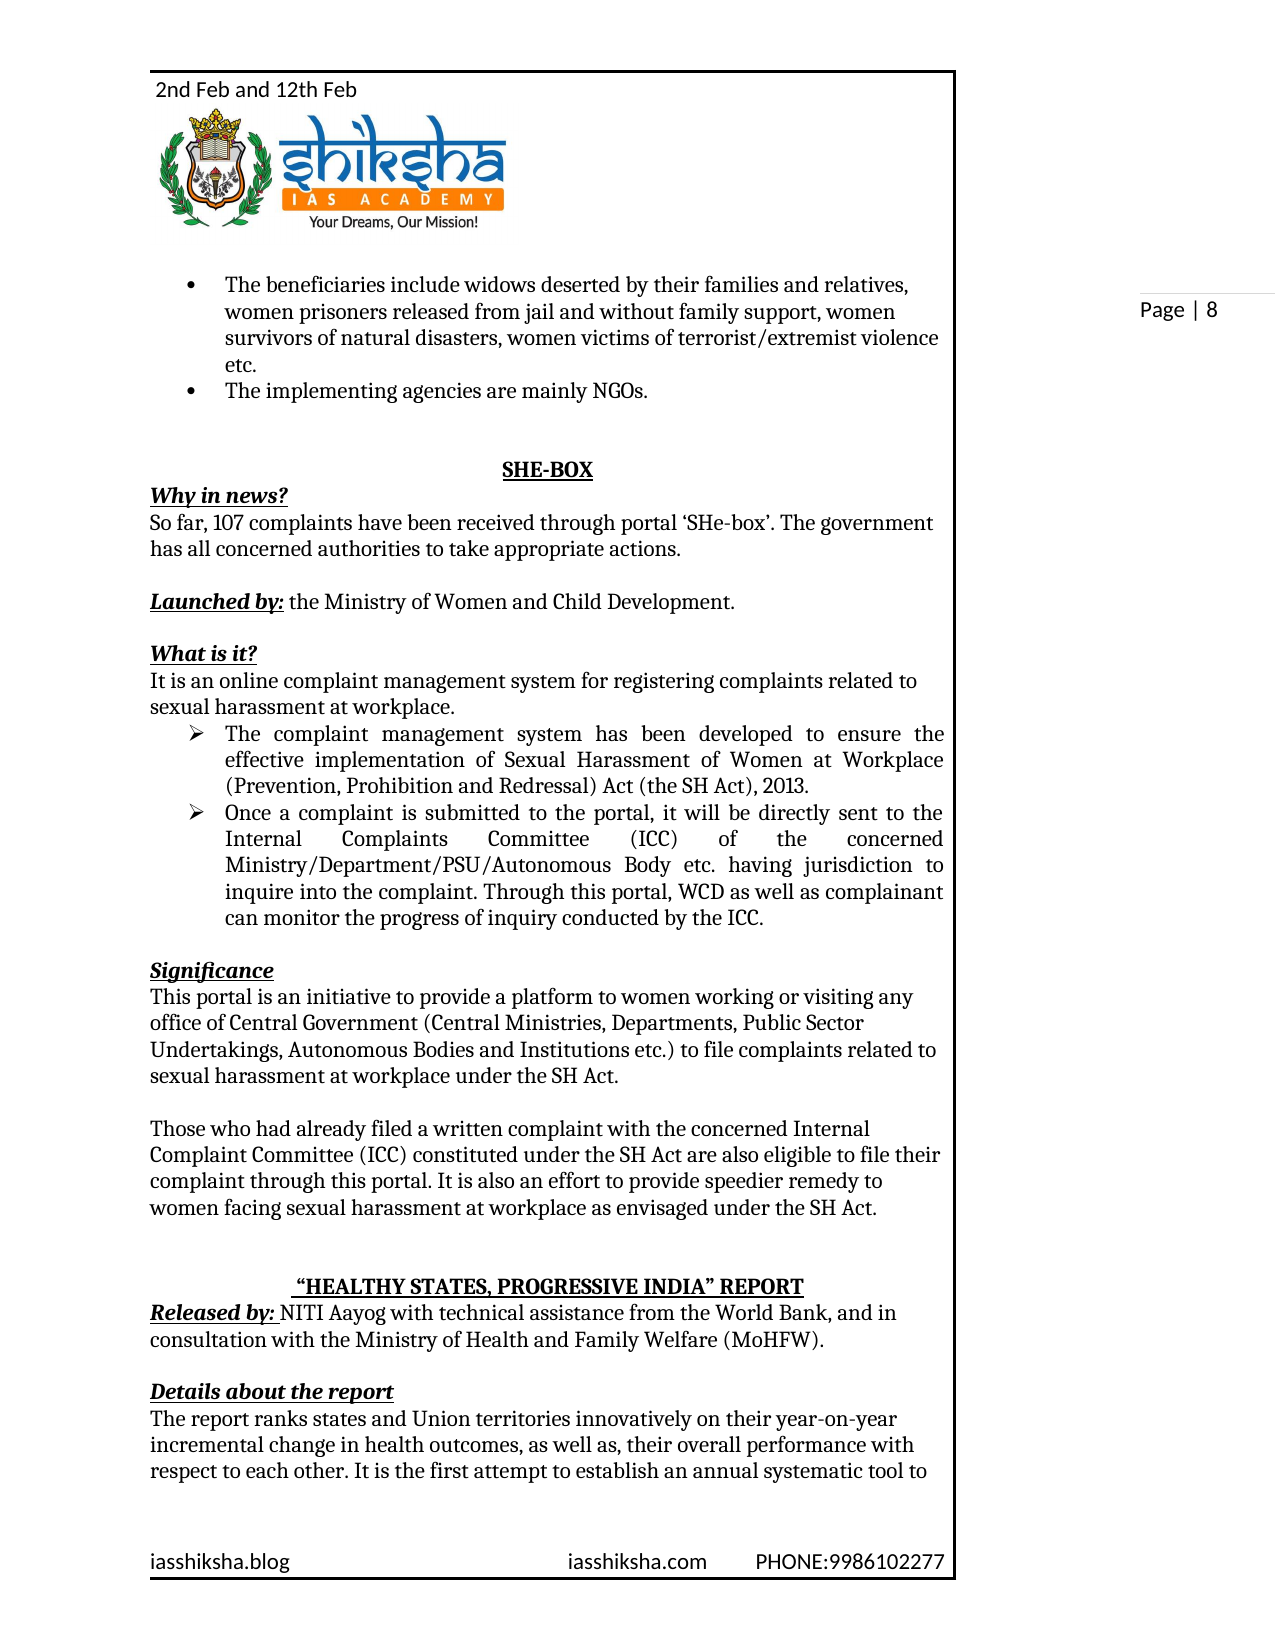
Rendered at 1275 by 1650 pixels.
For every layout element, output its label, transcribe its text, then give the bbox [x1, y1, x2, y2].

text Significance [150, 957, 945, 984]
picture [150, 103, 519, 245]
text Released by: NITI Aayog with technical assistance from the World Bank, and in consultation with the Ministry of Health and Family Welfare (MoHFW). [150, 1300, 945, 1353]
text It is an online complaint management system for registering complaints related to sexual harassment at workplace. [150, 668, 945, 720]
list The beneficiaries include widows deserted by their families and relatives, women prisoners released from jail and without family support, women survivors of natural disasters, women victims of terrorist/extremist violence etc. [187, 272, 945, 378]
text What is it? [150, 641, 945, 668]
text This portal is an initiative to provide a platform to women working or visiting any office of Central Government (Central Ministries, Departments, Public Sector Undertakings, Autonomous Bodies and Institutions etc.) to file complaints related to sexual harassment at workplace under the SH Act. [150, 984, 945, 1089]
text “Healthy States, Progressive India” Report [150, 1274, 945, 1300]
list The implementing agencies are mainly NGOs. [187, 378, 945, 404]
text Launched by: the Ministry of Women and Child Development. [150, 588, 945, 615]
text So far, 107 complaints have been received through portal ‘SHe-box’. The government has all concerned authorities to take appropriate actions. [150, 509, 945, 562]
text Why in news? [150, 483, 945, 509]
list Once a complaint is submitted to the portal, it will be directly sent to the Internal Complaints Committee (ICC) of the concerned Ministry/Department/PSU/Autonomous Body etc. having jurisdiction to inquire into the complaint. Through this portal, WCD as well as complainant can monitor the progress of inquiry conducted by the ICC. [187, 799, 945, 931]
list The complaint management system has been developed to ensure the effective implementation of Sexual Harassment of Women at Workplace (Prevention, Prohibition and Redressal) Act (the SH Act), 2013. [187, 720, 945, 799]
text SHe-box [150, 457, 945, 483]
text Details about the report [150, 1379, 945, 1406]
text Those who had already filed a written complaint with the concerned Internal Complaint Committee (ICC) constituted under the SH Act are also eligible to file their complaint through this portal. It is also an effort to provide speedier remedy to women facing sexual harassment at workplace as envisaged under the SH Act. [150, 1116, 945, 1221]
